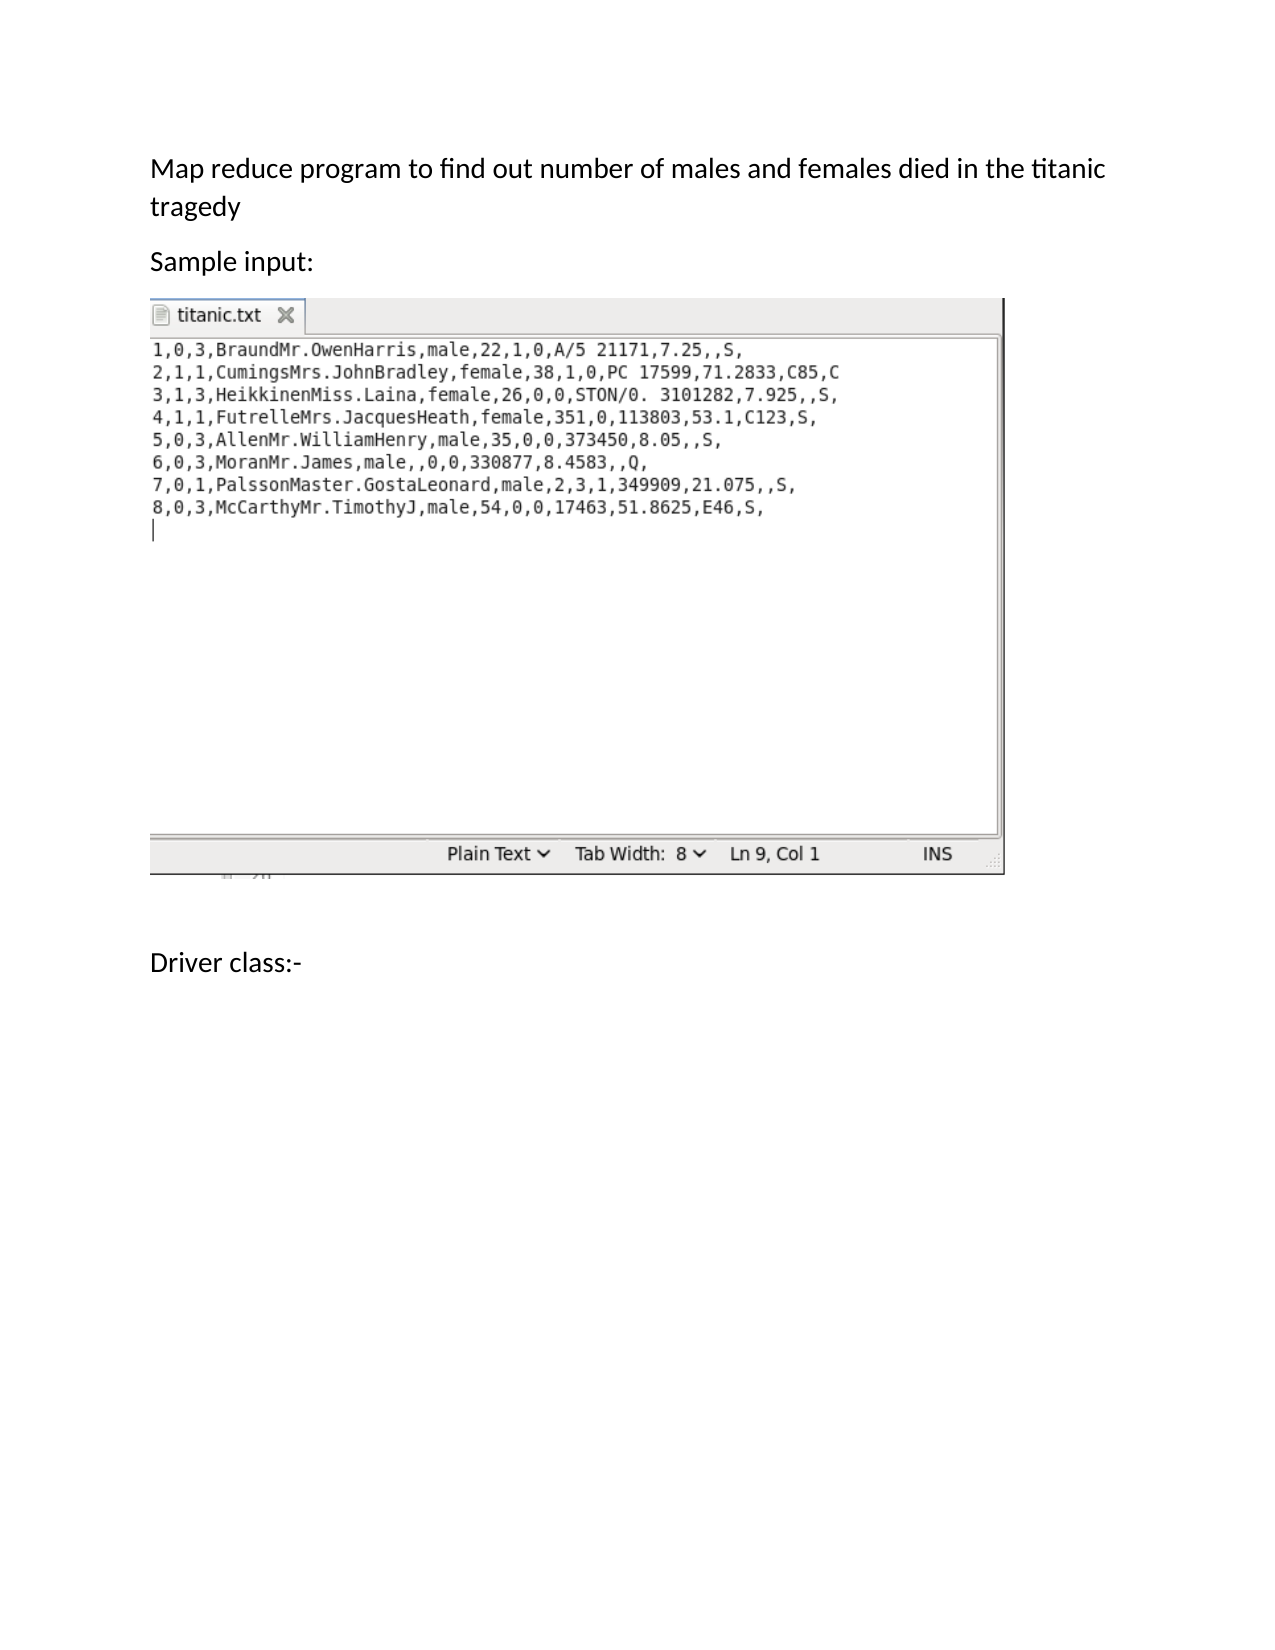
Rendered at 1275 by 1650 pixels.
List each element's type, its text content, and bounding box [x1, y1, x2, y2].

picture [150, 298, 1005, 879]
text Driver class:- [150, 944, 1125, 980]
text Map reduce program to find out number of males and females died in the titanic tragedy [150, 150, 1125, 224]
text Sample input: [150, 243, 1125, 279]
